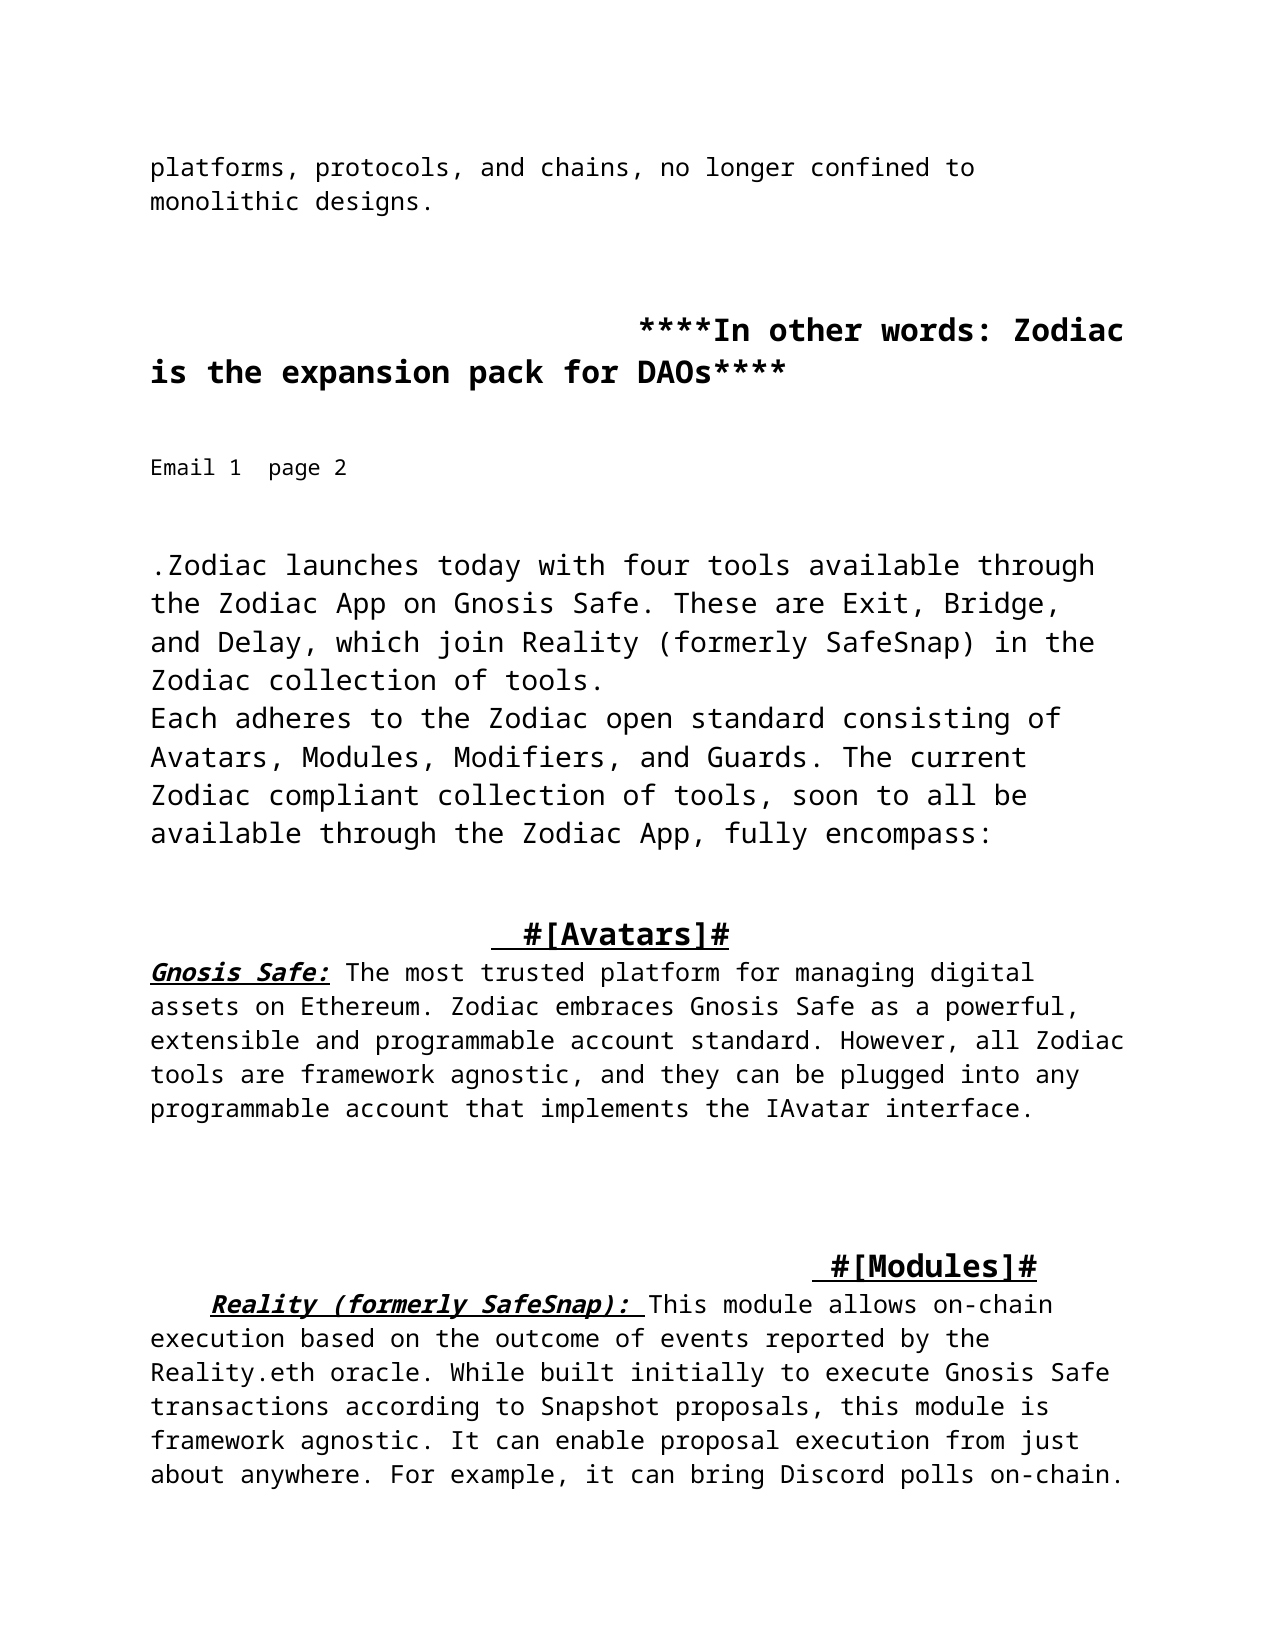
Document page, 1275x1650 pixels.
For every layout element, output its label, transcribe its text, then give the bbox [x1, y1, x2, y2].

text Reality (formerly SafeSnap): This module allows on-chain execution based on the outcome of events reported by the Reality.eth oracle. While built initially to execute Gnosis Safe transactions according to Snapshot proposals, this module is framework agnostic. It can enable proposal execution from just about anywhere. For example, it can bring Discord polls on-chain. [150, 1286, 1125, 1491]
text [150, 150, 1125, 218]
text ****In other words: Zodiac is the expansion pack for DAOs**** [150, 307, 1125, 393]
text .Zodiac launches today with four tools available through the Zodiac App on Gnosis Safe. These are Exit, Bridge, and Delay, which join Reality (formerly SafeSnap) in the Zodiac collection of tools. [150, 545, 1125, 699]
text Gnosis Safe: The most trusted platform for managing digital assets on Ethereum. Zodiac embraces Gnosis Safe as a powerful, extensible and programmable account standard. However, all Zodiac tools are framework agnostic, and they can be plugged into any programmable account that implements the IAvatar interface. [150, 954, 1125, 1124]
text #[Modules]# [150, 1244, 1125, 1286]
text #[Avatars]# [150, 912, 1125, 954]
text Email 1 page 2 [150, 452, 1125, 482]
text Each adheres to the Zodiac open standard consisting of Avatars, Modules, Modifiers, and Guards. The current Zodiac compliant collection of tools, soon to all be available through the Zodiac App, fully encompass: [150, 699, 1125, 852]
